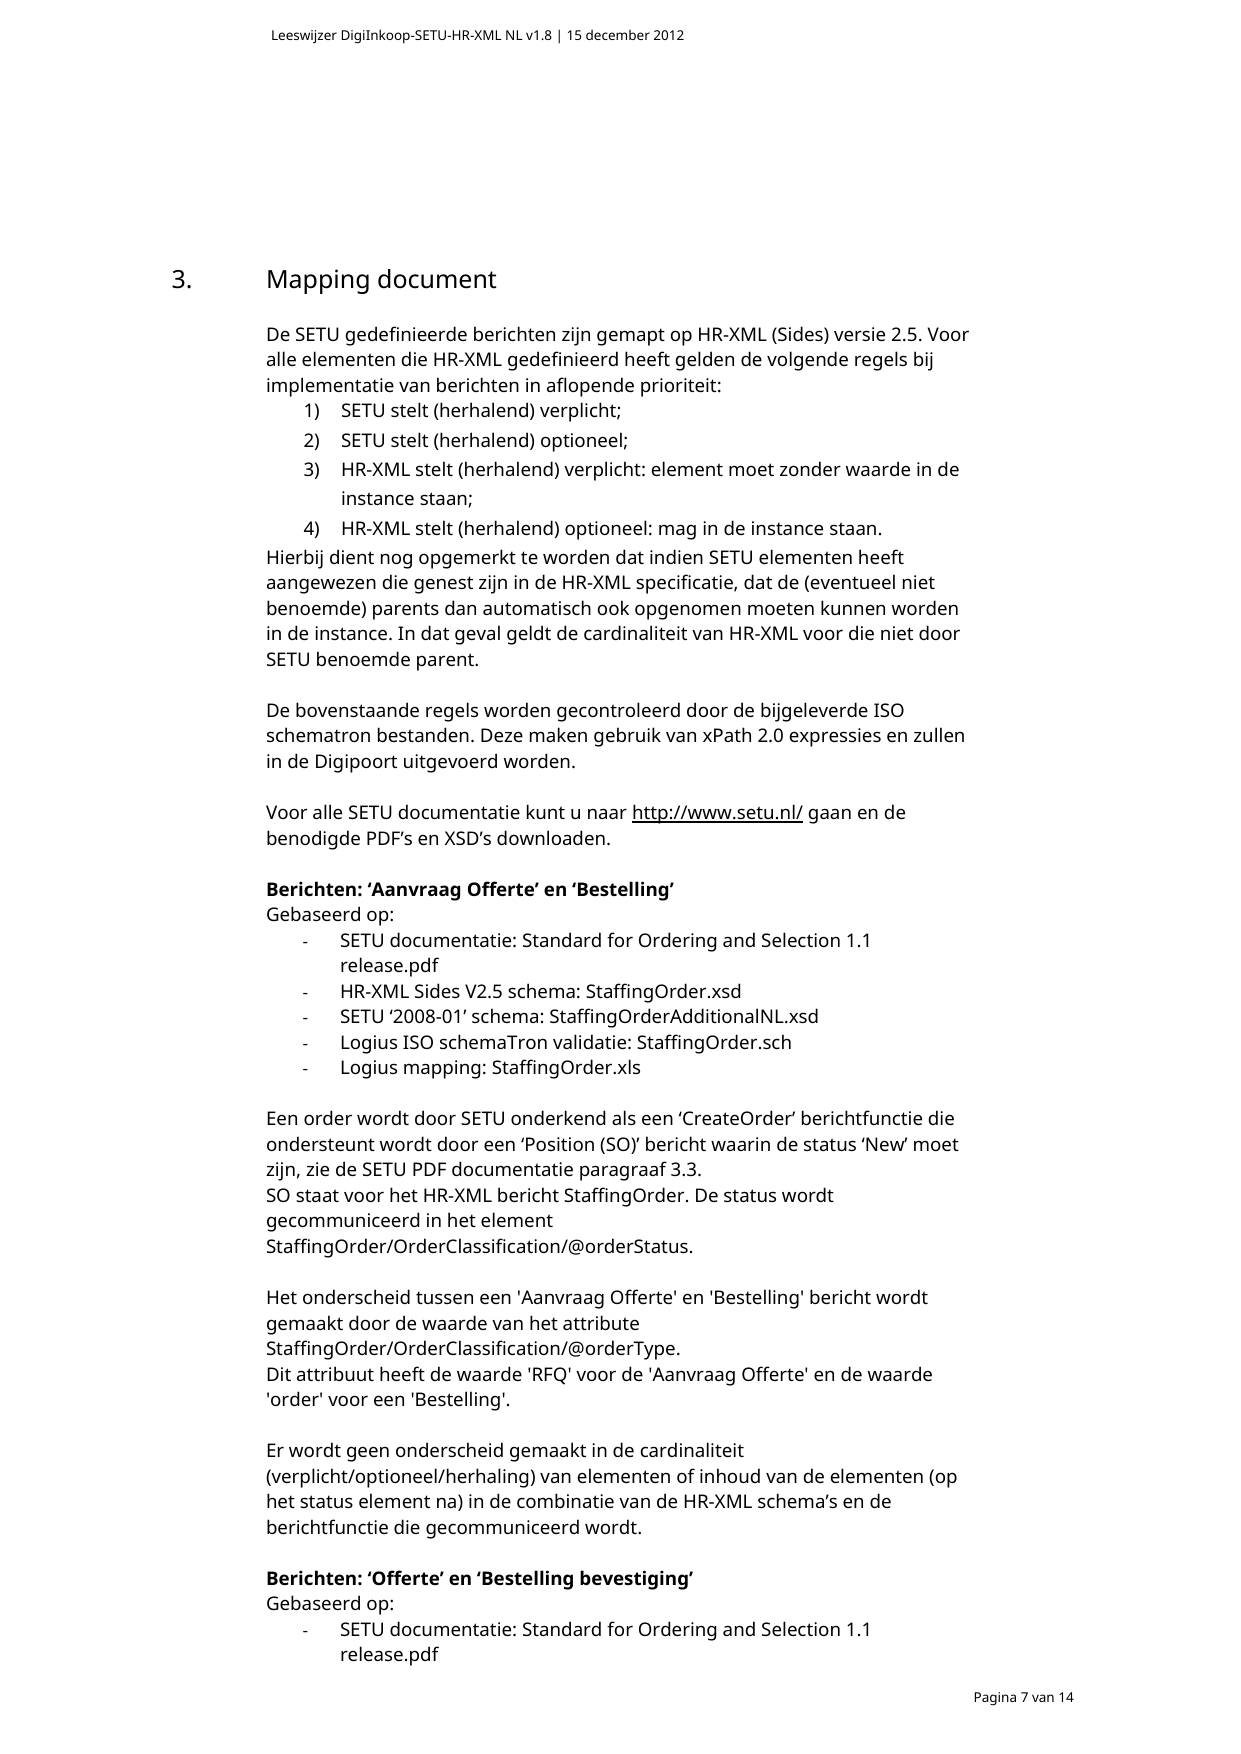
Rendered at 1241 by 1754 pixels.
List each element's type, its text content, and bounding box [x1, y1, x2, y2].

text De bovenstaande regels worden gecontroleerd door de bijgeleverde ISO schematron bestanden. Deze maken gebruik van xPath 2.0 expressies en zullen in de Digipoort uitgevoerd worden. [266, 697, 974, 774]
text Berichten: ‘Offerte’ en ‘Bestelling bevestiging’ [266, 1565, 974, 1591]
list SETU stelt (herhalend) optioneel; [303, 427, 974, 453]
list SETU documentatie: Standard for Ordering and Selection 1.1 release.pdf [302, 1616, 974, 1667]
list SETU stelt (herhalend) verplicht; [303, 398, 974, 423]
list Logius mapping: StaffingOrder.xls [302, 1054, 974, 1080]
list Logius ISO schemaTron validatie: StaffingOrder.sch [302, 1029, 974, 1054]
text Berichten: ‘Aanvraag Offerte’ en ‘Bestelling’ [266, 876, 974, 901]
list SETU ‘2008-01’ schema: StaffingOrderAdditionalNL.xsd [302, 1003, 974, 1029]
text Gebaseerd op: [266, 901, 974, 927]
text Hierbij dient nog opgemerkt te worden dat indien SETU elementen heeft aangewezen die genest zijn in de HR-XML specificatie, dat de (eventueel niet benoemde) parents dan automatisch ook opgenomen moeten kunnen worden in de instance. In dat geval geldt de cardinaliteit van HR-XML voor die niet door SETU benoemde parent. [266, 544, 974, 672]
list HR-XML stelt (herhalend) optioneel: mag in de instance staan. [303, 515, 974, 540]
text Het onderscheid tussen een 'Aanvraag Offerte' en 'Bestelling' bericht wordt gemaakt door de waarde van het attribute StaffingOrder/OrderClassification/@orderType. [266, 1284, 974, 1361]
text Voor alle SETU documentatie kunt u naar http://www.setu.nl/ gaan en de benodigde PDF’s en XSD’s downloaden. [266, 799, 974, 850]
text Dit attribuut heeft de waarde 'RFQ' voor de 'Aanvraag Offerte' en de waarde 'order' voor een 'Bestelling'. [266, 1361, 974, 1412]
text Er wordt geen onderscheid gemaakt in de cardinaliteit (verplicht/optioneel/herhaling) van elementen of inhoud van de elementen (op het status element na) in de combinatie van de HR-XML schema’s en de berichtfunctie die gecommuniceerd wordt. [266, 1437, 974, 1539]
list HR-XML stelt (herhalend) verplicht: element moet zonder waarde in de instance staan; [303, 456, 974, 511]
text SO staat voor het HR-XML bericht StaffingOrder. De status wordt gecommuniceerd in het element StaffingOrder/OrderClassification/@orderStatus. [266, 1182, 974, 1259]
text De SETU gedefinieerde berichten zijn gemapt op HR-XML (Sides) versie 2.5. Voor alle elementen die HR-XML gedefinieerd heeft gelden de volgende regels bij implementatie van berichten in aflopende prioriteit: [266, 321, 974, 398]
list HR-XML Sides V2.5 schema: StaffingOrder.xsd [302, 978, 974, 1003]
subtitle Mapping document [171, 262, 974, 296]
list SETU documentatie: Standard for Ordering and Selection 1.1 release.pdf [302, 927, 974, 978]
text Een order wordt door SETU onderkend als een ‘CreateOrder’ berichtfunctie die ondersteunt wordt door een ‘Position (SO)’ bericht waarin de status ‘New’ moet zijn, zie de SETU PDF documentatie paragraaf 3.3. [266, 1106, 974, 1182]
text Gebaseerd op: [266, 1591, 974, 1616]
